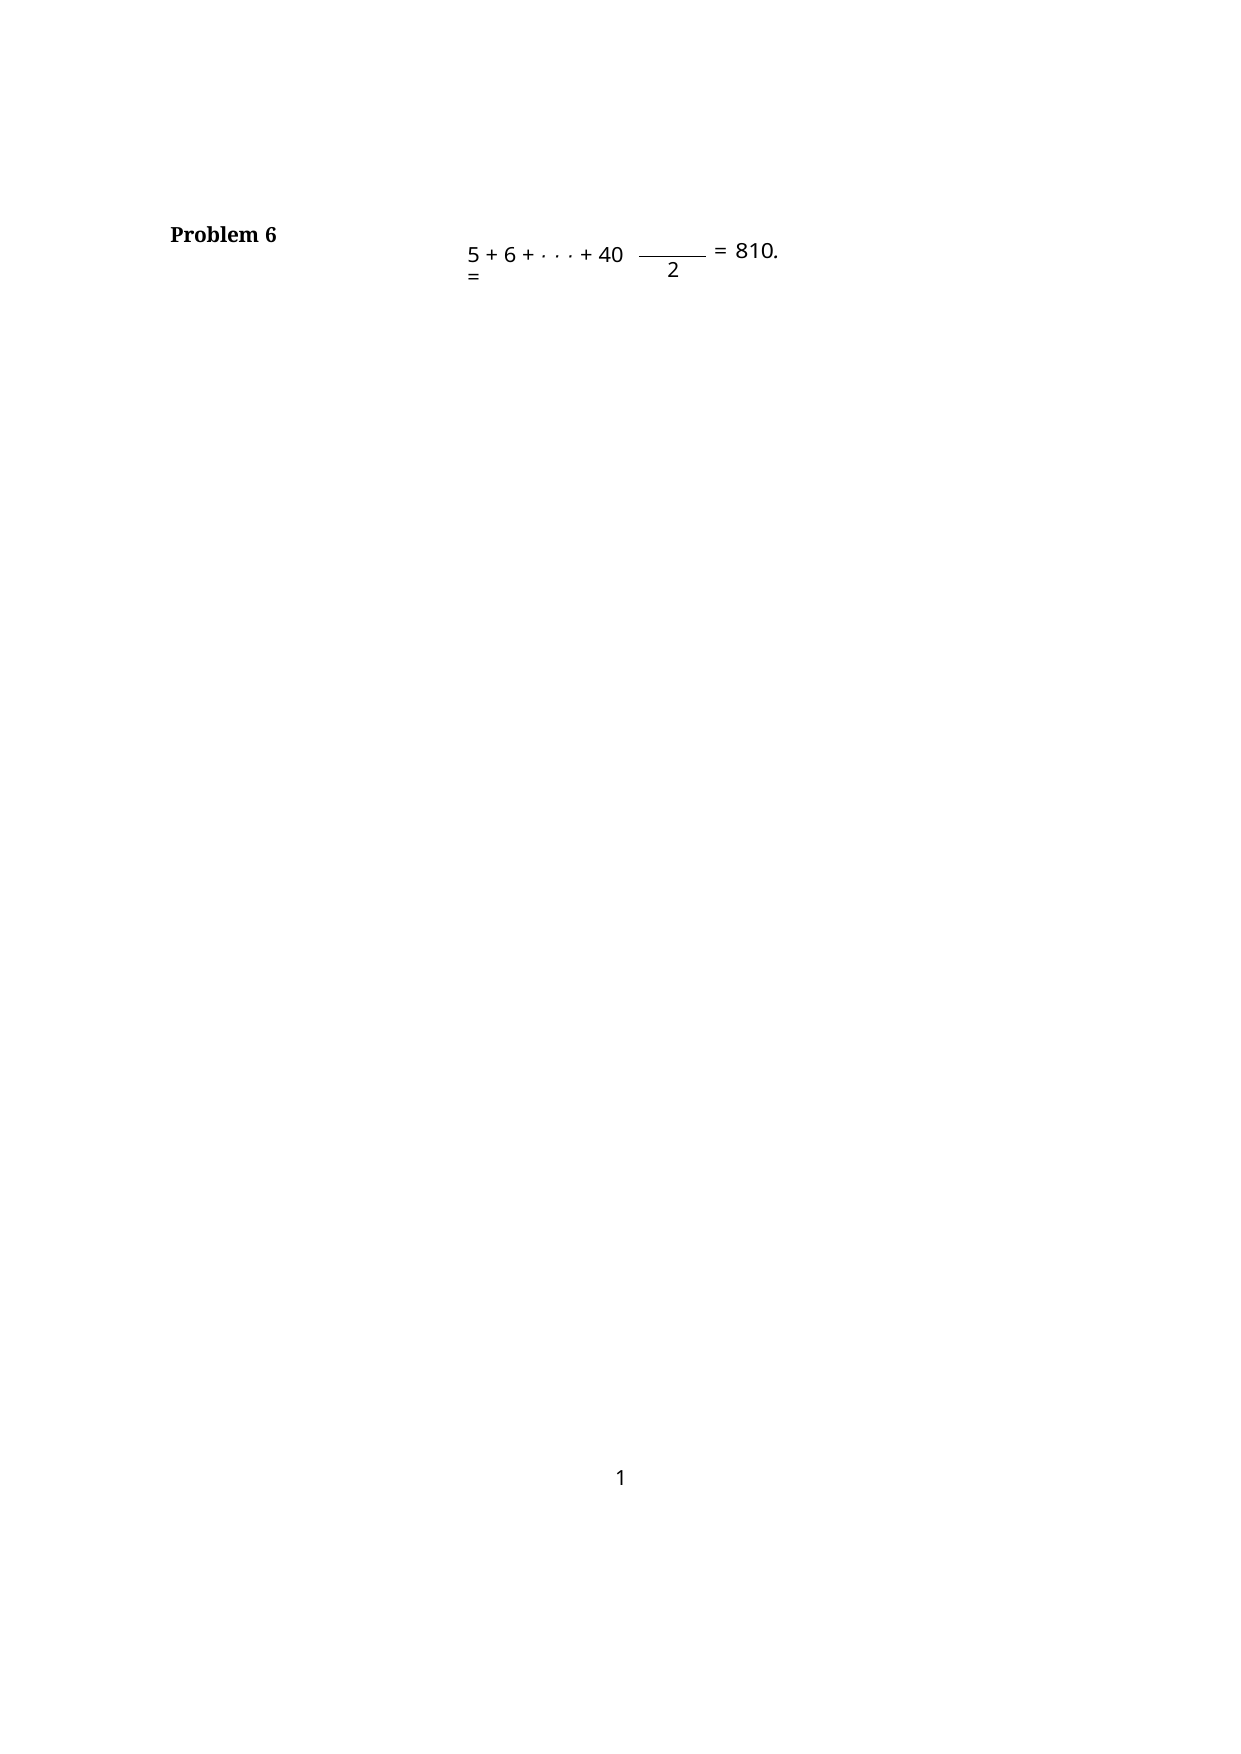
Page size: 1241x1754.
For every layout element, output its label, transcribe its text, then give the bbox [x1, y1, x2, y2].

text 5 + 6 + · · · + 40 = [467, 246, 631, 289]
text = 810. [714, 246, 1093, 261]
text 2 [667, 261, 1093, 282]
